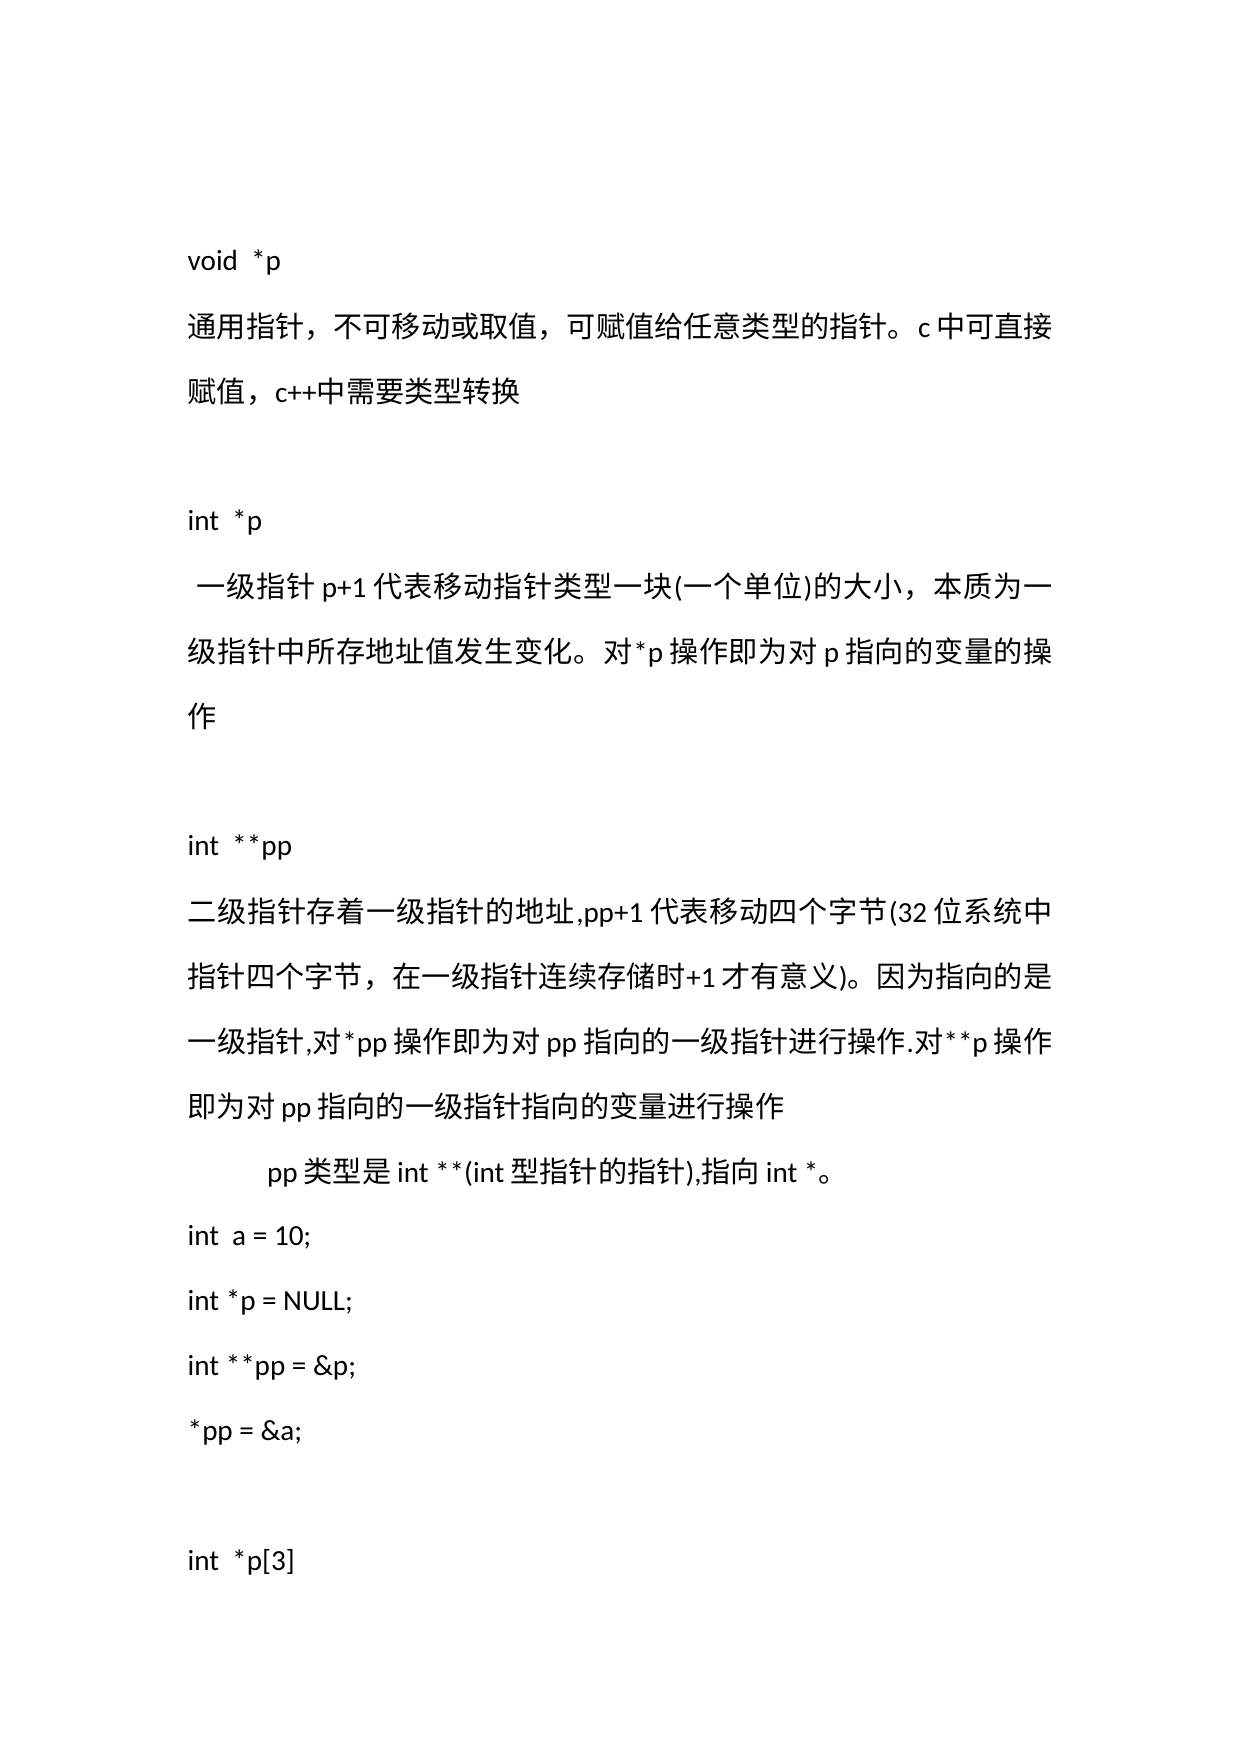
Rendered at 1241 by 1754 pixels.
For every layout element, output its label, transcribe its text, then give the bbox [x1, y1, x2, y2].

text 二级指针存着一级指针的地址,pp+1代表移动四个字节(32位系统中指针四个字节，在一级指针连续存储时+1才有意义)。因为指向的是一级指针,对*pp操作即为对pp指向的一级指针进行操作.对**p操作即为对pp指向的一级指针指向的变量进行操作 [187, 877, 1053, 1137]
text int *p = NULL; [187, 1267, 1053, 1332]
text void *p [187, 227, 1053, 292]
text pp类型是int **(int型指针的指针),指向int *。 [187, 1137, 1053, 1202]
text int **pp [187, 812, 1053, 877]
text 一级指针p+1代表移动指针类型一块(一个单位)的大小，本质为一级指针中所存地址值发生变化。对*p操作即为对p指向的变量的操作 [187, 552, 1053, 747]
text 通用指针，不可移动或取值，可赋值给任意类型的指针。c中可直接赋值，c++中需要类型转换 [187, 292, 1053, 422]
text int *p [187, 487, 1053, 552]
text *pp = &a; [187, 1397, 1053, 1462]
text int *p[3] [187, 1527, 1053, 1592]
text int **pp = &p; [187, 1332, 1053, 1397]
text int a = 10; [187, 1202, 1053, 1267]
